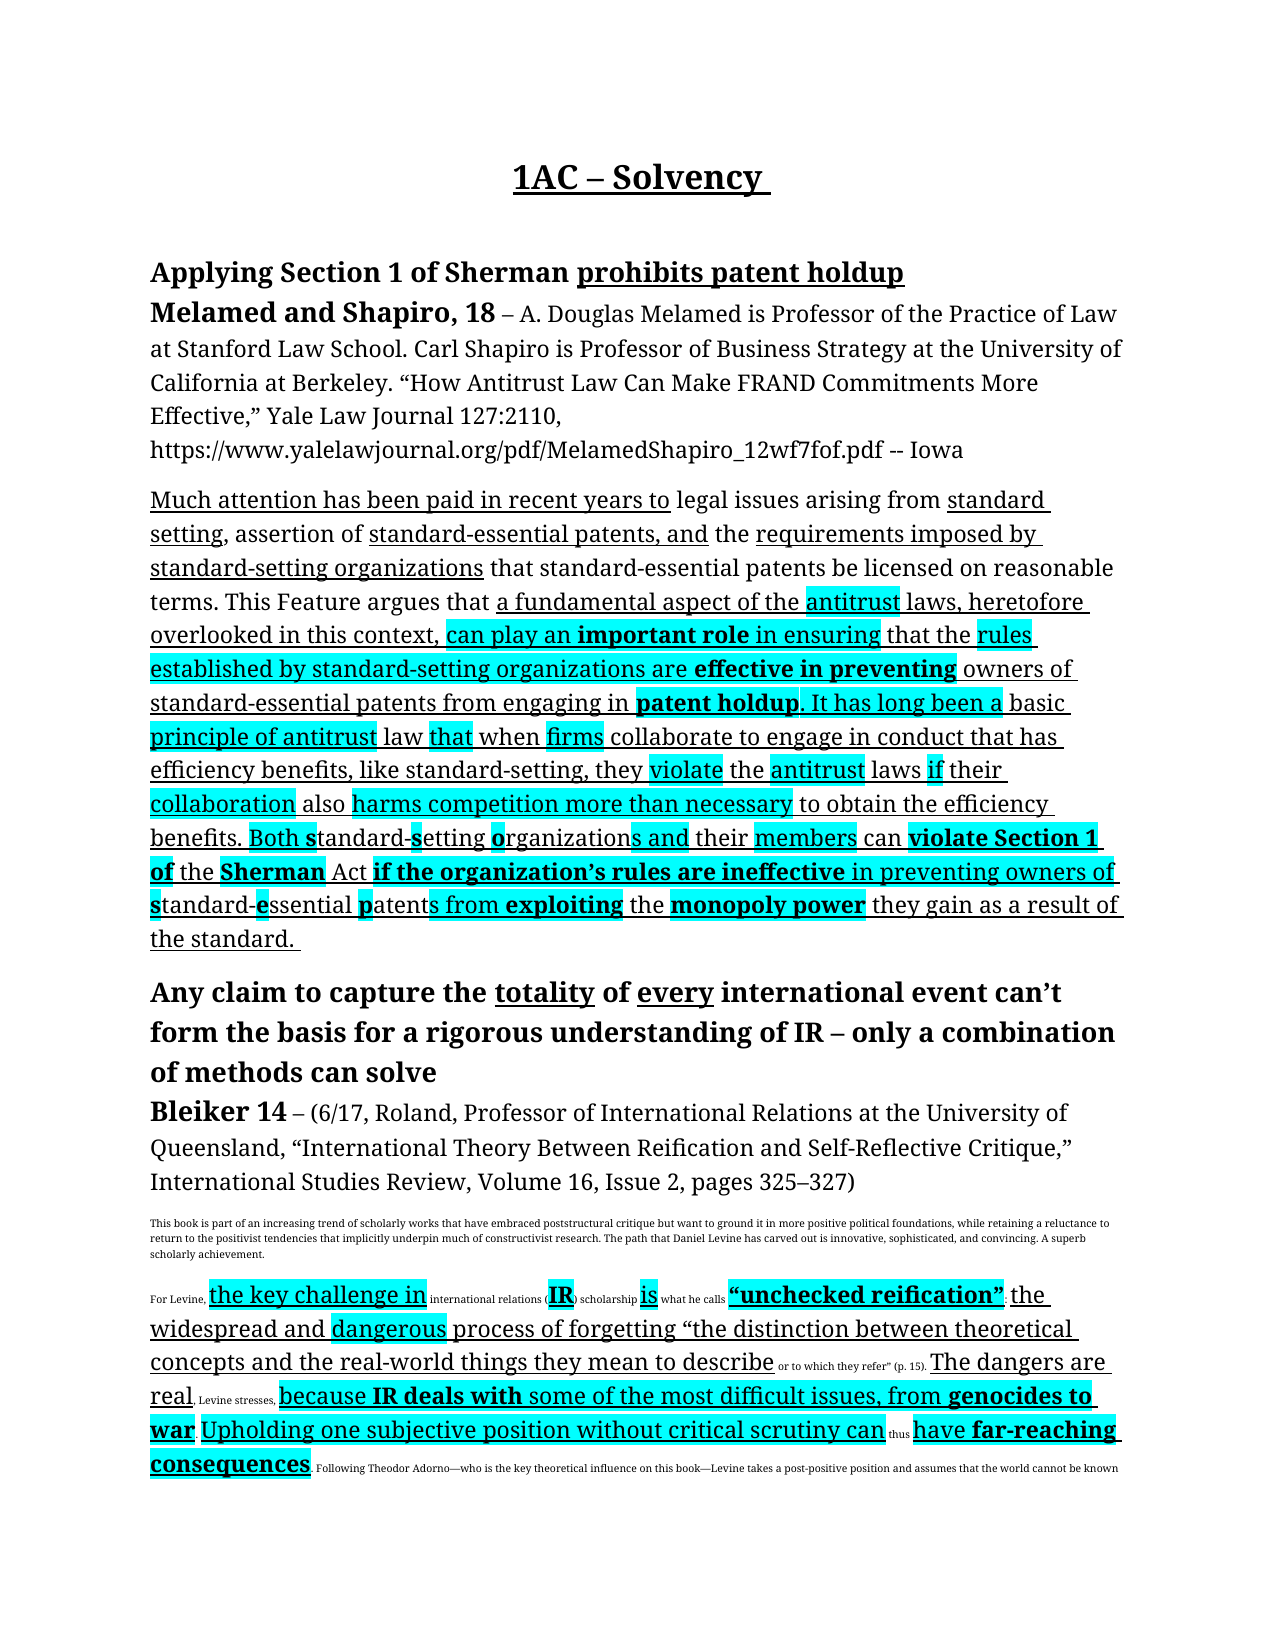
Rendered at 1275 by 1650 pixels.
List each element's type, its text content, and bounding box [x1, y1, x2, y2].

subtitle Any claim to capture the totality of every international event can’t form the basis for a rigorous understanding of IR – only a combination of methods can solve [150, 973, 1125, 1090]
text Bleiker 14 – (6/17, Roland, Professor of International Relations at the University of Queensland, “International Theory Between Reification and Self-Reflective Critique,” International Studies Review, Volume 16, Issue 2, pages 325–327) [150, 1093, 1125, 1197]
subtitle Applying Section 1 of Sherman prohibits patent holdup [150, 253, 1125, 290]
text Much attention has been paid in recent years to legal issues arising from standard setting, assertion of standard-essential patents, and the requirements imposed by standard-setting organizations that standard-essential patents be licensed on reasonable terms. This Feature argues that a fundamental aspect of the antitrust laws, heretofore overlooked in this context, can play an important role in ensuring that the rules established by standard-setting organizations are effective in preventing owners of standard-essential patents from engaging in patent holdup. It has long been a basic principle of antitrust law that when firms collaborate to engage in conduct that has efficiency benefits, like standard-setting, they violate the antitrust laws if their collaboration also harms competition more than necessary to obtain the efficiency benefits. Both standard-setting organizations and their members can violate Section 1 of the Sherman Act if the organization’s rules are ineffective in preventing owners of standard-essential patents from exploiting the monopoly power they gain as a result of the standard. [150, 484, 1125, 954]
text Melamed and Shapiro, 18 – A. Douglas Melamed is Professor of the Practice of Law at Stanford Law School. Carl Shapiro is Professor of Business Strategy at the University of California at Berkeley. “How Antitrust Law Can Make FRAND Commitments More Effective,” Yale Law Journal 127:2110, https://www.yalelawjournal.org/pdf/MelamedShapiro_12wf7fof.pdf -- Iowa [150, 293, 1125, 465]
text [150, 1279, 1125, 1479]
subtitle 1AC – Solvency [150, 154, 1125, 199]
text This book is part of an increasing trend of scholarly works that have embraced poststructural critique but want to ground it in more positive political foundations, while retaining a reluctance to return to the positivist tendencies that implicitly underpin much of constructivist research. The path that Daniel Levine has carved out is innovative, sophisticated, and convincing. A superb scholarly achievement. [150, 1216, 1125, 1261]
